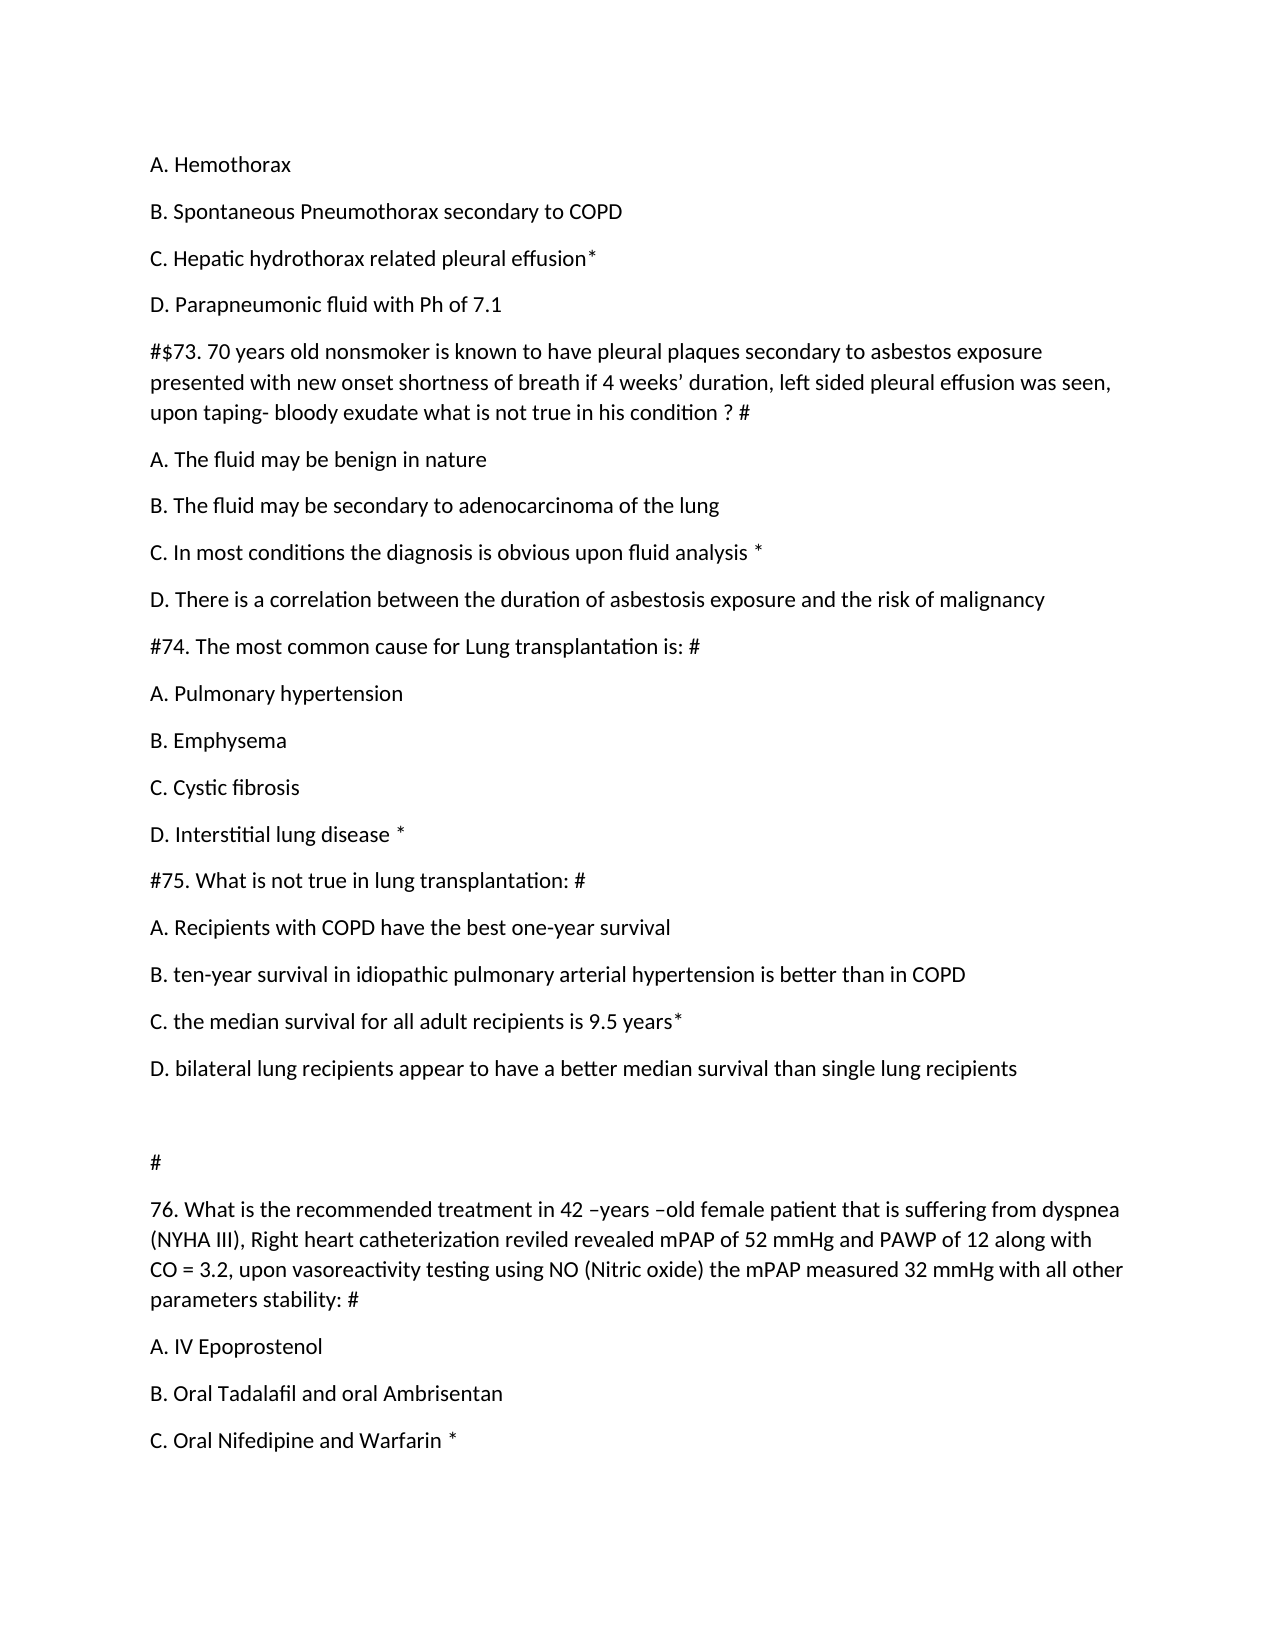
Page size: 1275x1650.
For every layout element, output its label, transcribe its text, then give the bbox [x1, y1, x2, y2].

text A. Recipients with COPD have the best one-year survival [150, 913, 1125, 942]
text A. Hemothorax [150, 150, 1125, 178]
text B. Emphysema [150, 726, 1125, 754]
text C. Hepatic hydrothorax related pleural effusion* [150, 244, 1125, 272]
text D. There is a correlation between the duration of asbestosis exposure and the risk of malignancy [150, 585, 1125, 613]
text A. Pulmonary hypertension [150, 679, 1125, 707]
text A. The fluid may be benign in nature [150, 445, 1125, 473]
text C. the median survival for all adult recipients is 9.5 years* [150, 1007, 1125, 1035]
text C. Oral Nifedipine and Warfarin * [150, 1426, 1125, 1454]
text B. The fluid may be secondary to adenocarcinoma of the lung [150, 492, 1125, 520]
text D. bilateral lung recipients appear to have a better median survival than single lung recipients [150, 1054, 1125, 1082]
text B. Oral Tadalafil and oral Ambrisentan [150, 1379, 1125, 1407]
text 76. What is the recommended treatment in 42 –years –old female patient that is suffering from dyspnea (NYHA III), Right heart catheterization reviled revealed mPAP of 52 mmHg and PAWP of 12 along with CO = 3.2, upon vasoreactivity testing using NO (Nitric oxide) the mPAP measured 32 mmHg with all other parameters stability: # [150, 1195, 1125, 1313]
text C. In most conditions the diagnosis is obvious upon fluid analysis * [150, 538, 1125, 567]
text C. Cystic fibrosis [150, 773, 1125, 801]
text A. IV Epoprostenol [150, 1332, 1125, 1360]
text B. ten-year survival in idiopathic pulmonary arterial hypertension is better than in COPD [150, 960, 1125, 988]
text #74. The most common cause for Lung transplantation is: # [150, 632, 1125, 660]
text #$73. 70 years old nonsmoker is known to have pleural plaques secondary to asbestos exposure presented with new onset shortness of breath if 4 weeks’ duration, left sided pleural effusion was seen, upon taping- bloody exudate what is not true in his condition ? # [150, 337, 1125, 426]
text B. Spontaneous Pneumothorax secondary to COPD [150, 197, 1125, 225]
text # [150, 1148, 1125, 1176]
text D. Interstitial lung disease * [150, 820, 1125, 848]
text #75. What is not true in lung transplantation: # [150, 867, 1125, 895]
text D. Parapneumonic fluid with Ph of 7.1 [150, 291, 1125, 319]
